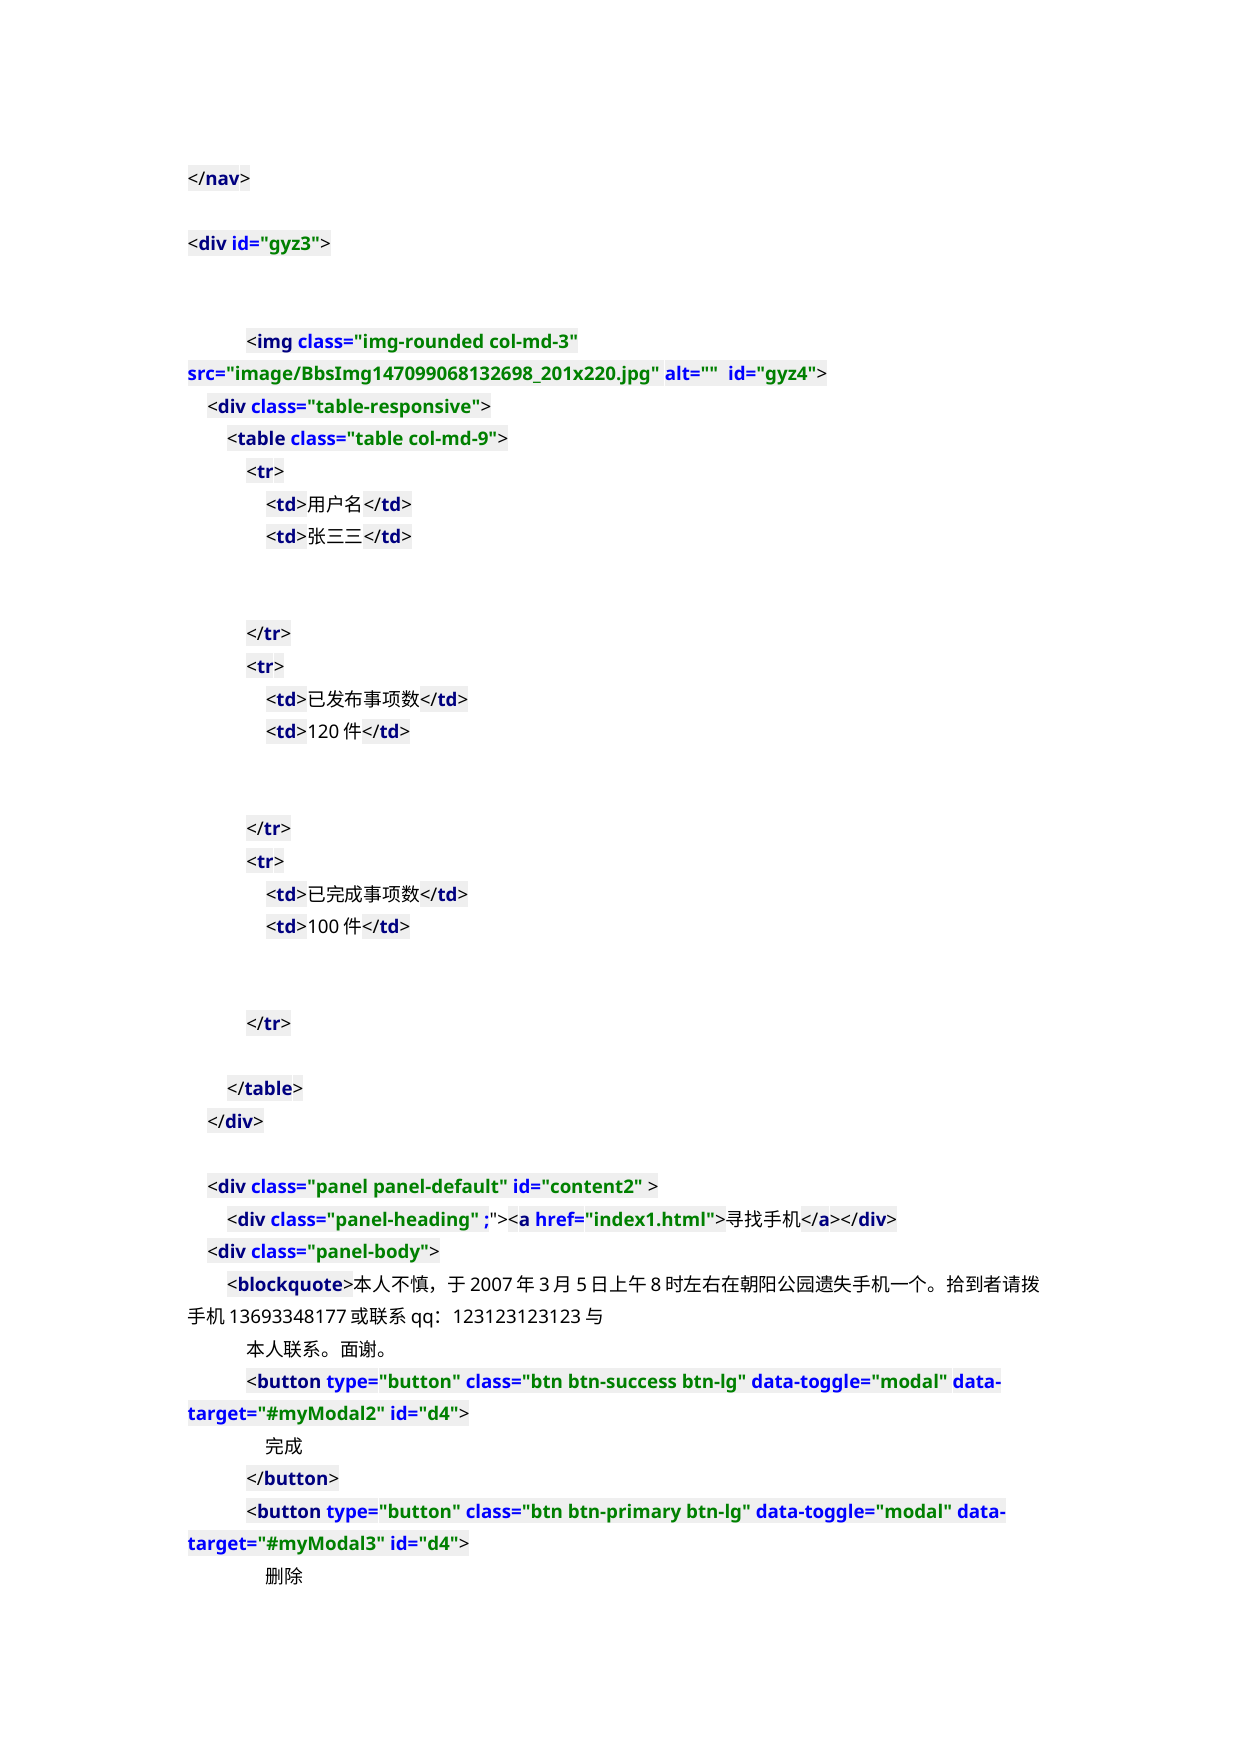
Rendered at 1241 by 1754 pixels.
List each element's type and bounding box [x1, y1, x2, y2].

text [187, 162, 1053, 1592]
